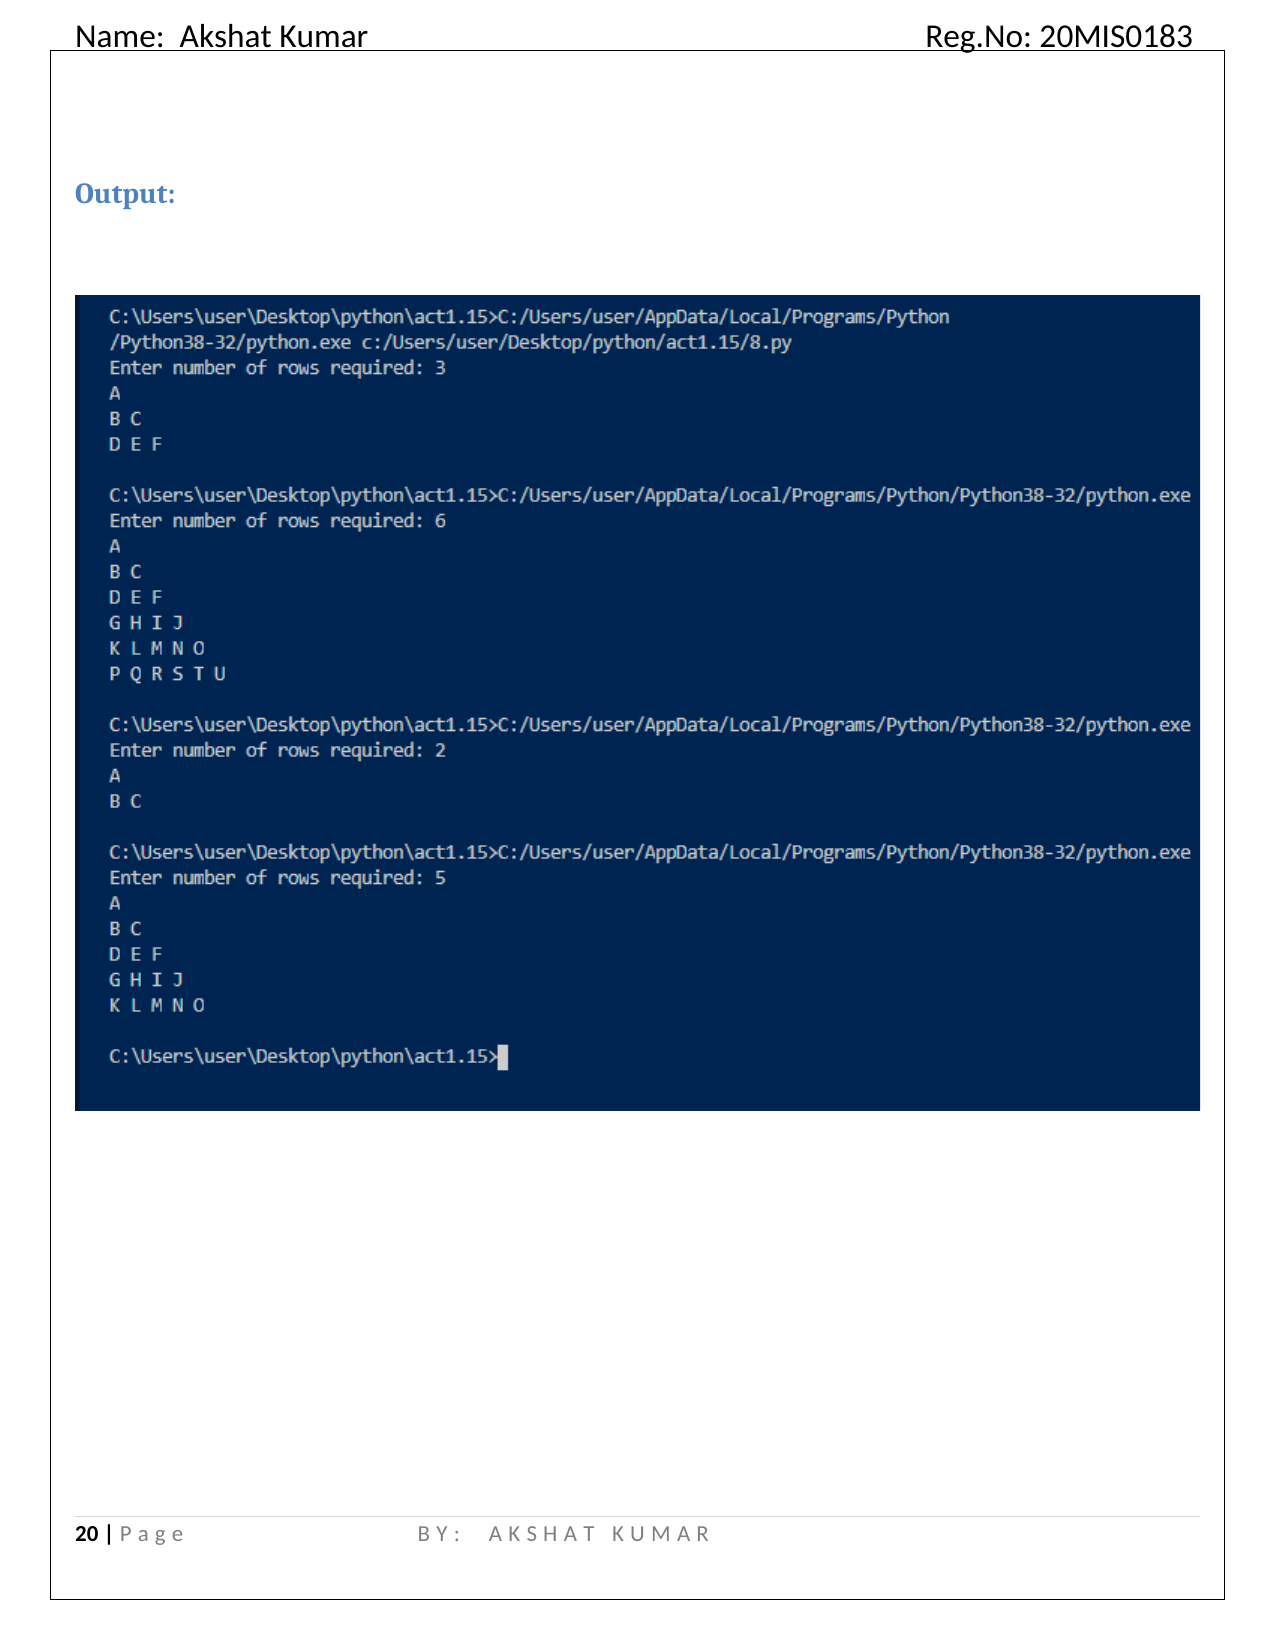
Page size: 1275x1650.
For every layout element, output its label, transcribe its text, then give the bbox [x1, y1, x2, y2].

subtitle Output: [75, 177, 1200, 211]
picture [75, 295, 1200, 1111]
